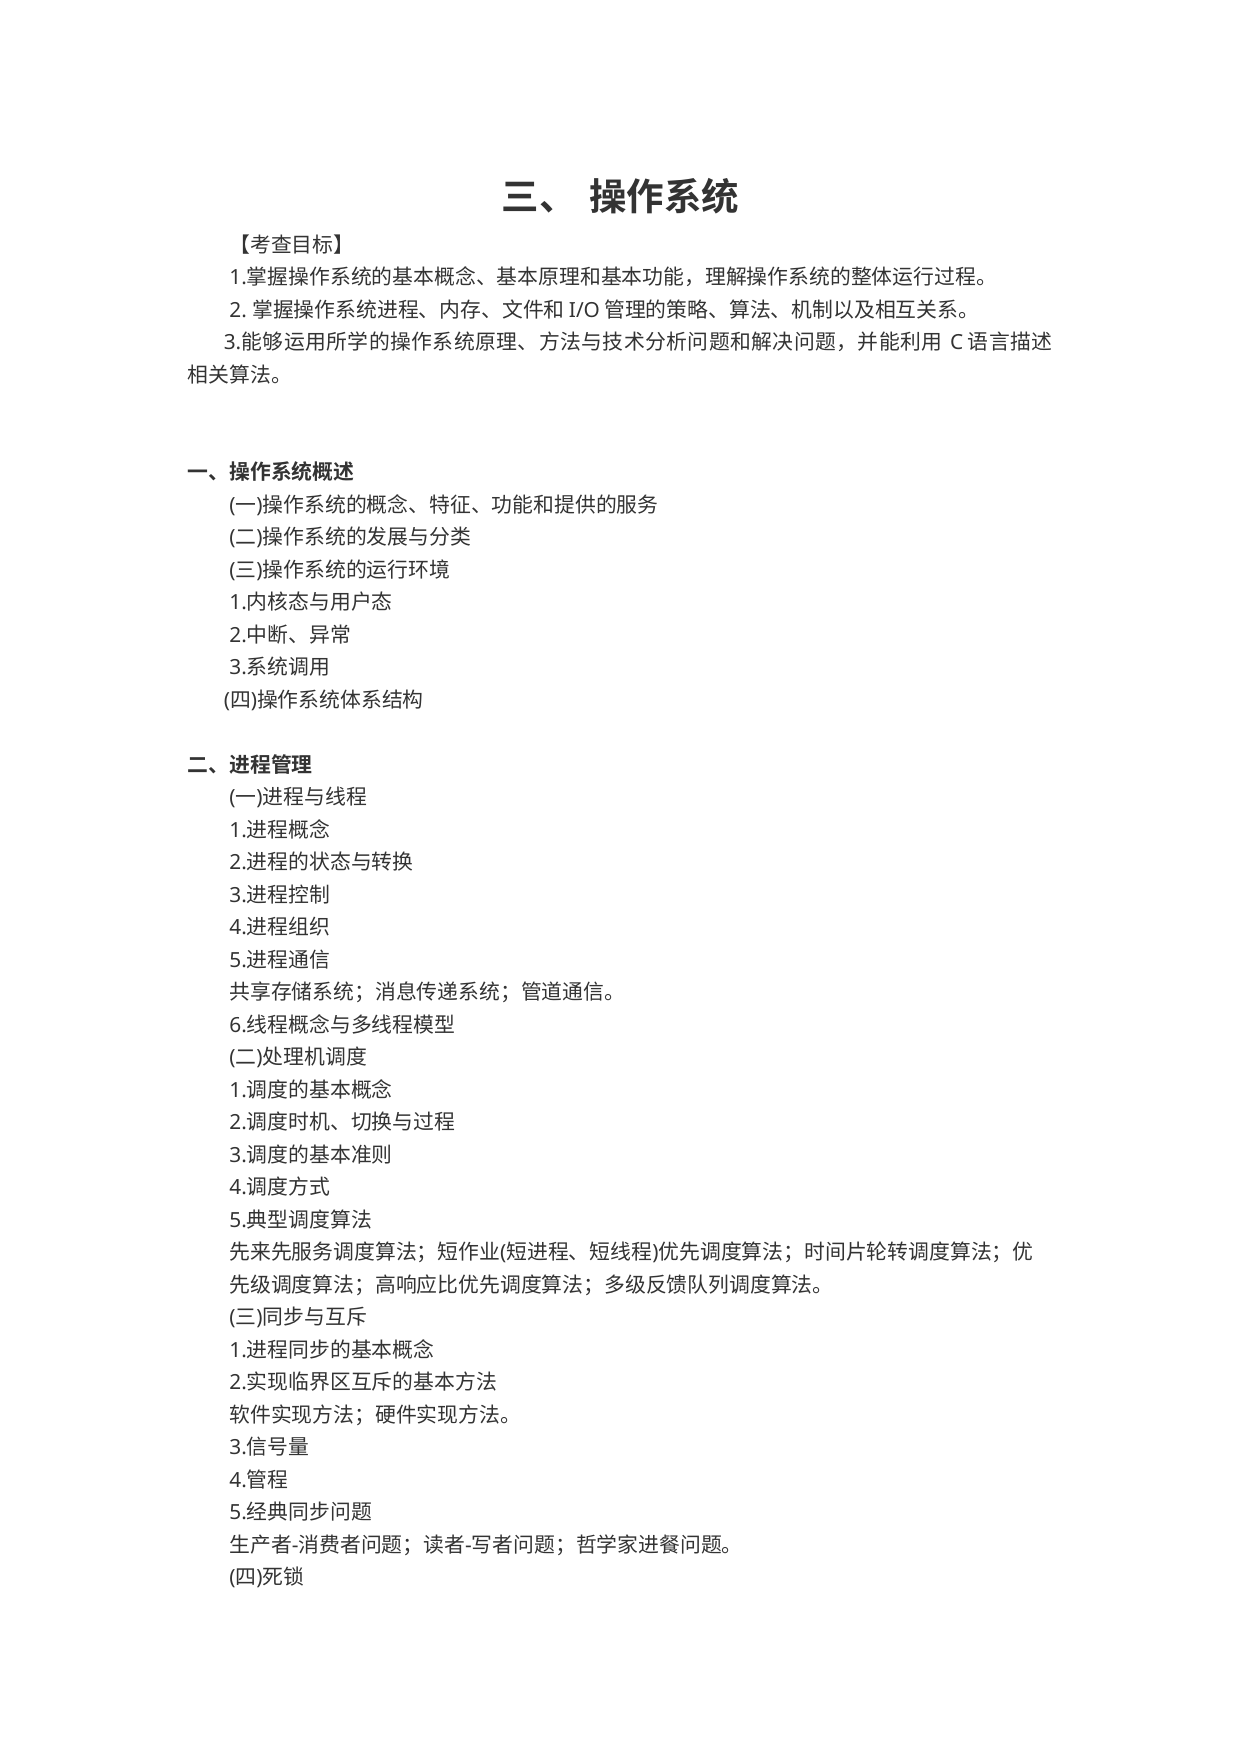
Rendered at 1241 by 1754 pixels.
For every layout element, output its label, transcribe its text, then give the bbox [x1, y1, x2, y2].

text 5.进程通信 [187, 942, 1053, 974]
text 3.信号量 [187, 1429, 1053, 1462]
text 5.经典同步问题 [187, 1494, 1053, 1527]
text 一、操作系统概述 [187, 454, 1053, 487]
text 3.系统调用 [187, 649, 1053, 682]
text 1.内核态与用户态 [187, 584, 1053, 617]
text 6.线程概念与多线程模型 [187, 1007, 1053, 1039]
text (二)操作系统的发展与分类 [187, 519, 1053, 552]
text 先来先服务调度算法；短作业(短进程、短线程)优先调度算法；时间片轮转调度算法；优 [187, 1234, 1053, 1267]
text (二)处理机调度 [187, 1039, 1053, 1072]
text 3.能够运用所学的操作系统原理、方法与技术分析问题和解决问题，并能利用C语言描述相关算法。 [187, 324, 1053, 389]
text 2.中断、异常 [187, 617, 1053, 649]
text (四)操作系统体系结构 [187, 682, 1053, 714]
text (一)进程与线程 [187, 779, 1053, 812]
text 共享存储系统；消息传递系统；管道通信。 [187, 974, 1053, 1007]
text 2.进程的状态与转换 [187, 844, 1053, 877]
text 生产者-消费者问题；读者-写者问题；哲学家进餐问题。 [187, 1527, 1053, 1559]
text 1.掌握操作系统的基本概念、基本原理和基本功能，理解操作系统的整体运行过程。 [187, 259, 1053, 292]
text 2.调度时机、切换与过程 [187, 1104, 1053, 1137]
text (三)操作系统的运行环境 [187, 552, 1053, 584]
text (三)同步与互斥 [187, 1299, 1053, 1332]
text 4.调度方式 [187, 1169, 1053, 1202]
text 2. 掌握操作系统进程、内存、文件和I/O管理的策略、算法、机制以及相互关系。 [187, 292, 1053, 324]
text 4.管程 [187, 1462, 1053, 1494]
text 5.典型调度算法 [187, 1202, 1053, 1234]
text 1.调度的基本概念 [187, 1072, 1053, 1104]
text 1.进程同步的基本概念 [187, 1332, 1053, 1364]
list 操作系统 [187, 162, 1053, 227]
text 3.进程控制 [187, 877, 1053, 909]
text 先级调度算法；高响应比优先调度算法；多级反馈队列调度算法。 [187, 1267, 1053, 1299]
text (一)操作系统的概念、特征、功能和提供的服务 [187, 487, 1053, 519]
text 1.进程概念 [187, 812, 1053, 844]
text 4.进程组织 [187, 909, 1053, 942]
text 3.调度的基本准则 [187, 1137, 1053, 1169]
text (四)死锁 [187, 1559, 1053, 1592]
text 二、进程管理 [187, 747, 1053, 779]
text 软件实现方法；硬件实现方法。 [187, 1397, 1053, 1429]
text 【考查目标】 [187, 227, 1053, 259]
text 2.实现临界区互斥的基本方法 [187, 1364, 1053, 1397]
